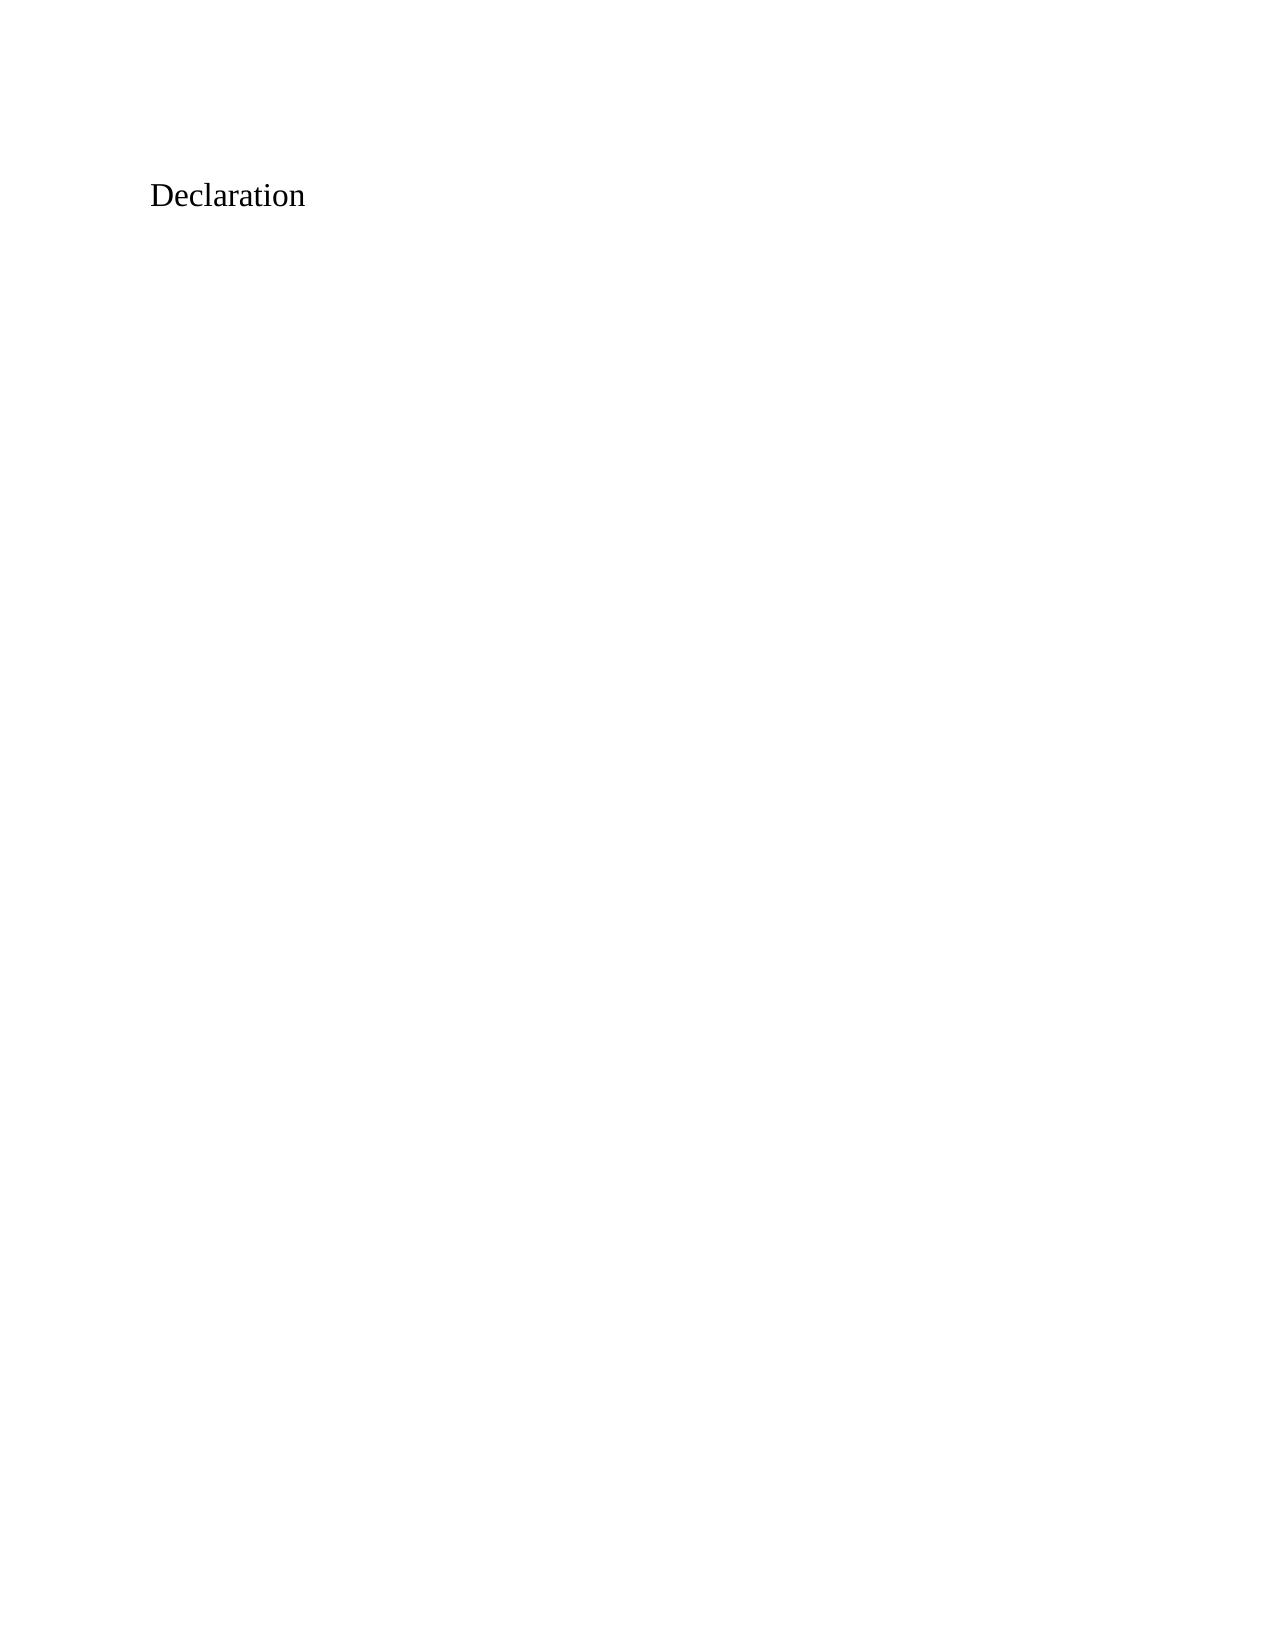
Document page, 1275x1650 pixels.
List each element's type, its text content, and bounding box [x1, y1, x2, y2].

subtitle Declaration [150, 175, 1125, 213]
